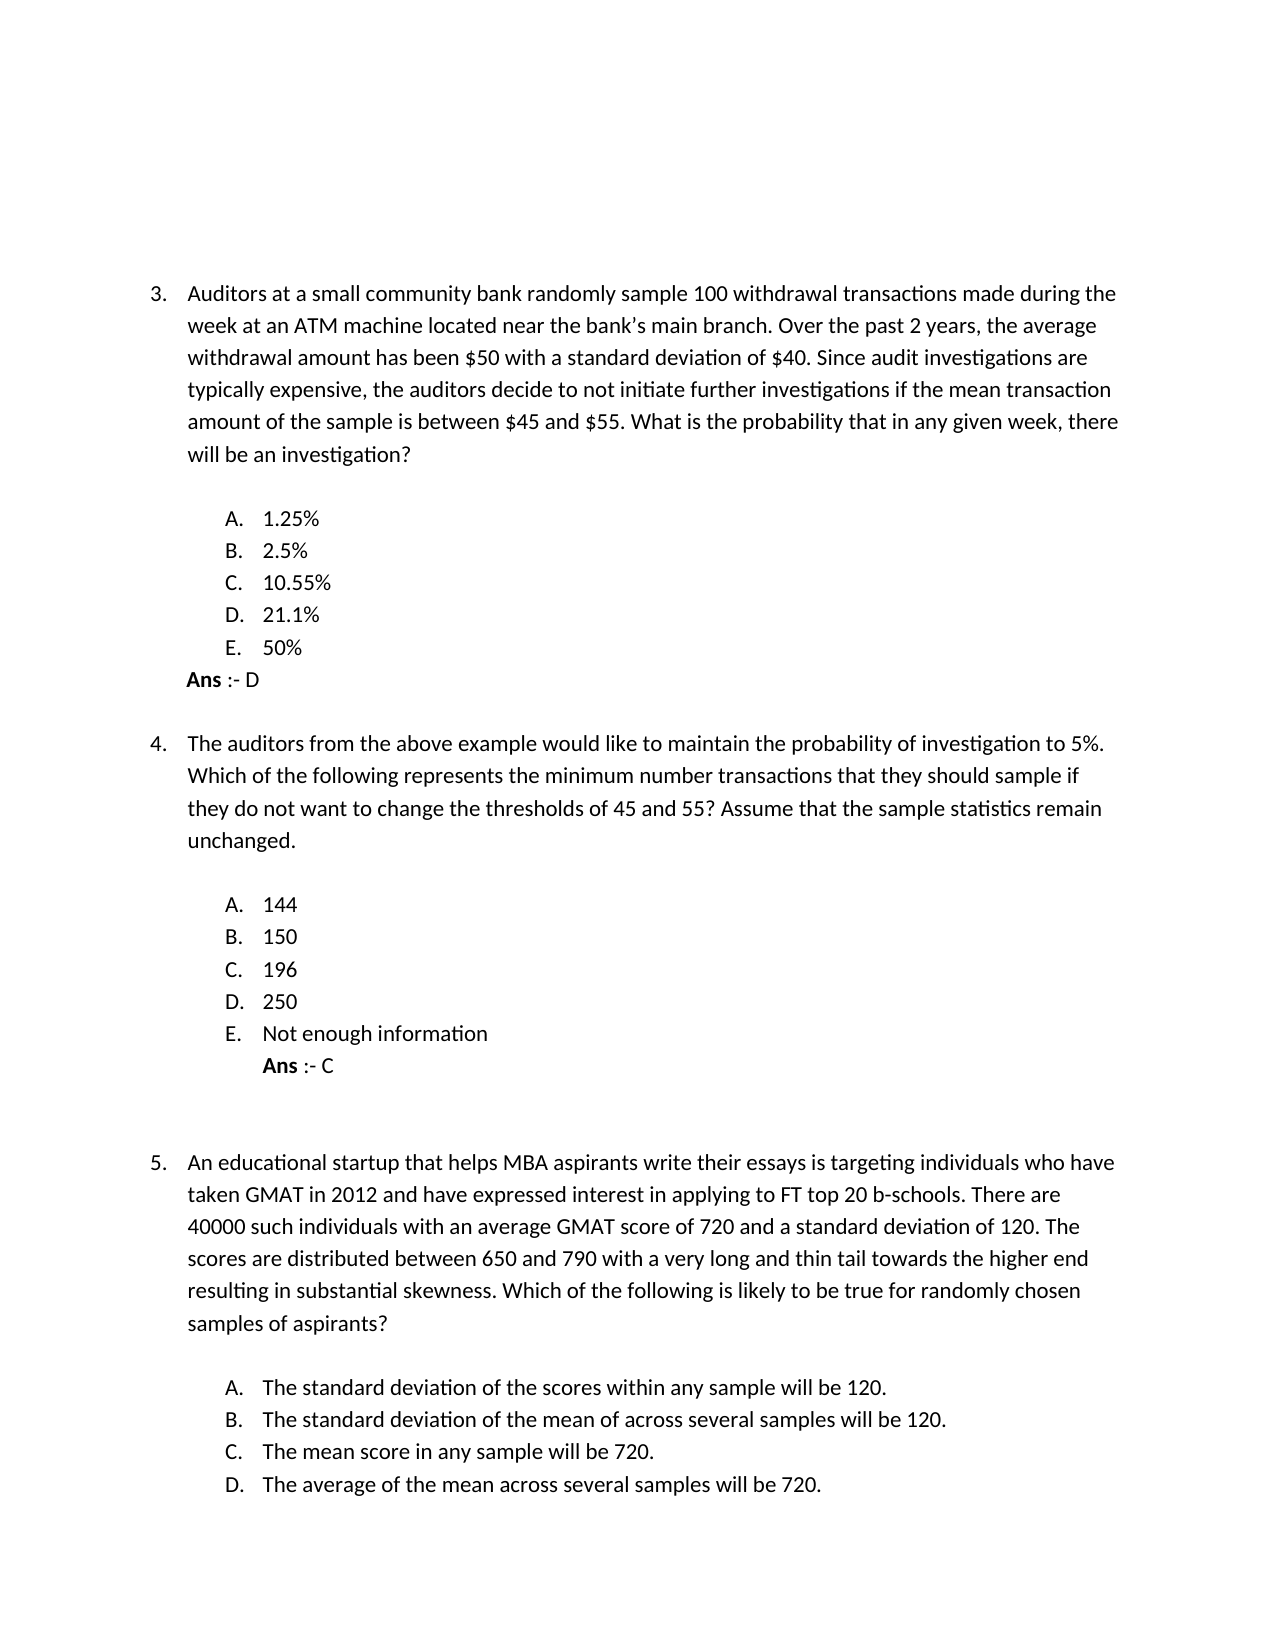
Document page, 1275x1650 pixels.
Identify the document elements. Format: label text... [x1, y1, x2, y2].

list The standard deviation of the scores within any sample will be 120. [225, 1373, 1125, 1401]
list 1.25% [225, 504, 1125, 532]
list 50% [225, 633, 1125, 661]
list 150 [225, 922, 1125, 951]
list 196 [225, 955, 1125, 983]
list Auditors at a small community bank randomly sample 100 withdrawal transactions made during the week at an ATM machine located near the bank’s main branch. Over the past 2 years, the average withdrawal amount has been $50 with a standard deviation of $40. Since audit investigations are typically expensive, the auditors decide to not initiate further investigations if the mean transaction amount of the sample is between $45 and $55. What is the probability that in any given week, there will be an investigation? [150, 279, 1125, 468]
list The auditors from the above example would like to maintain the probability of investigation to 5%. Which of the following represents the minimum number transactions that they should sample if they do not want to change the thresholds of 45 and 55? Assume that the sample statistics remain unchanged. [150, 729, 1125, 854]
list 250 [225, 987, 1125, 1015]
text Ans :- C [262, 1051, 1125, 1079]
list The standard deviation of the mean of across several samples will be 120. [225, 1405, 1125, 1433]
list 2.5% [225, 536, 1125, 564]
list 144 [225, 890, 1125, 918]
list 10.55% [225, 568, 1125, 596]
list The mean score in any sample will be 720. [225, 1437, 1125, 1466]
list An educational startup that helps MBA aspirants write their essays is targeting individuals who have taken GMAT in 2012 and have expressed interest in applying to FT top 20 b-schools. There are 40000 such individuals with an average GMAT score of 720 and a standard deviation of 120. The scores are distributed between 650 and 790 with a very long and thin tail towards the higher end resulting in substantial skewness. Which of the following is likely to be true for randomly chosen samples of aspirants? [150, 1148, 1125, 1337]
list 21.1% [225, 601, 1125, 629]
text Ans :- D [150, 665, 1125, 693]
list The average of the mean across several samples will be 720. [225, 1470, 1125, 1498]
list Not enough information [225, 1019, 1125, 1047]
